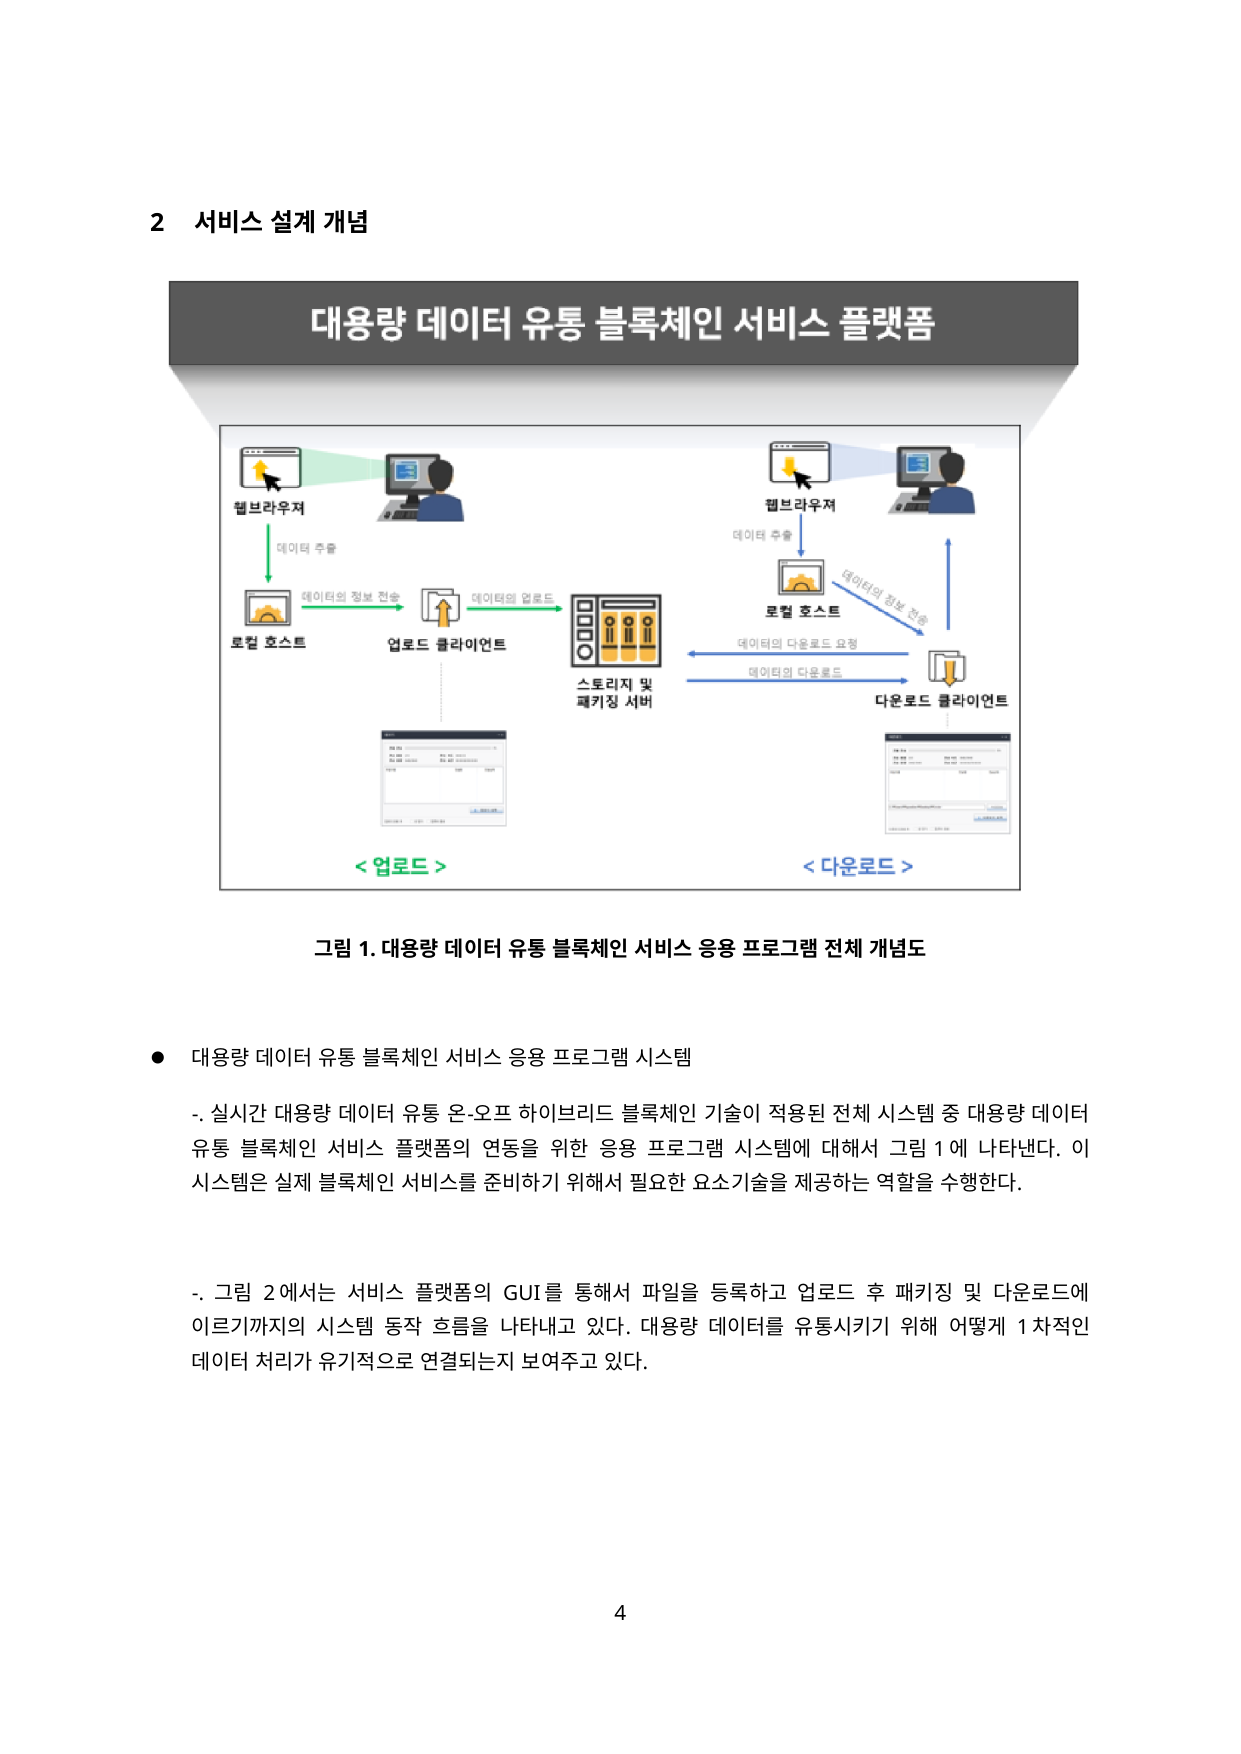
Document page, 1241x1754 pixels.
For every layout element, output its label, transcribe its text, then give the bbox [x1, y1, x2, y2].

text -. 그림 2에서는 서비스 플랫폼의 GUI를 통해서 파일을 등록하고 업로드 후 패키징 및 다운로드에 이르기까지의 시스템 동작 흐름을 나타내고 있다. 대용량 데이터를 유통시키기 위해 어떻게 1차적인 데이터 처리가 유기적으로 연결되는지 보여주고 있다. [192, 1276, 1090, 1376]
list 대용량 데이터 유통 블록체인 서비스 응용 프로그램 시스템 [150, 1042, 1090, 1072]
picture [150, 264, 1090, 908]
text -. 실시간 대용량 데이터 유통 온-오프 하이브리드 블록체인 기술이 적용된 전체 시스템 중 대용량 데이터 유통 블록체인 서비스 플랫폼의 연동을 위한 응용 프로그램 시스템에 대해서 그림1에 나타낸다. 이 시스템은 실제 블록체인 서비스를 준비하기 위해서 필요한 요소기술을 제공하는 역할을 수행한다. [192, 1097, 1090, 1197]
subtitle 서비스 설계 개념 [150, 202, 1090, 238]
text 그림 1. 대용량 데이터 유통 블록체인 서비스 응용 프로그램 전체 개념도 [150, 932, 1090, 963]
